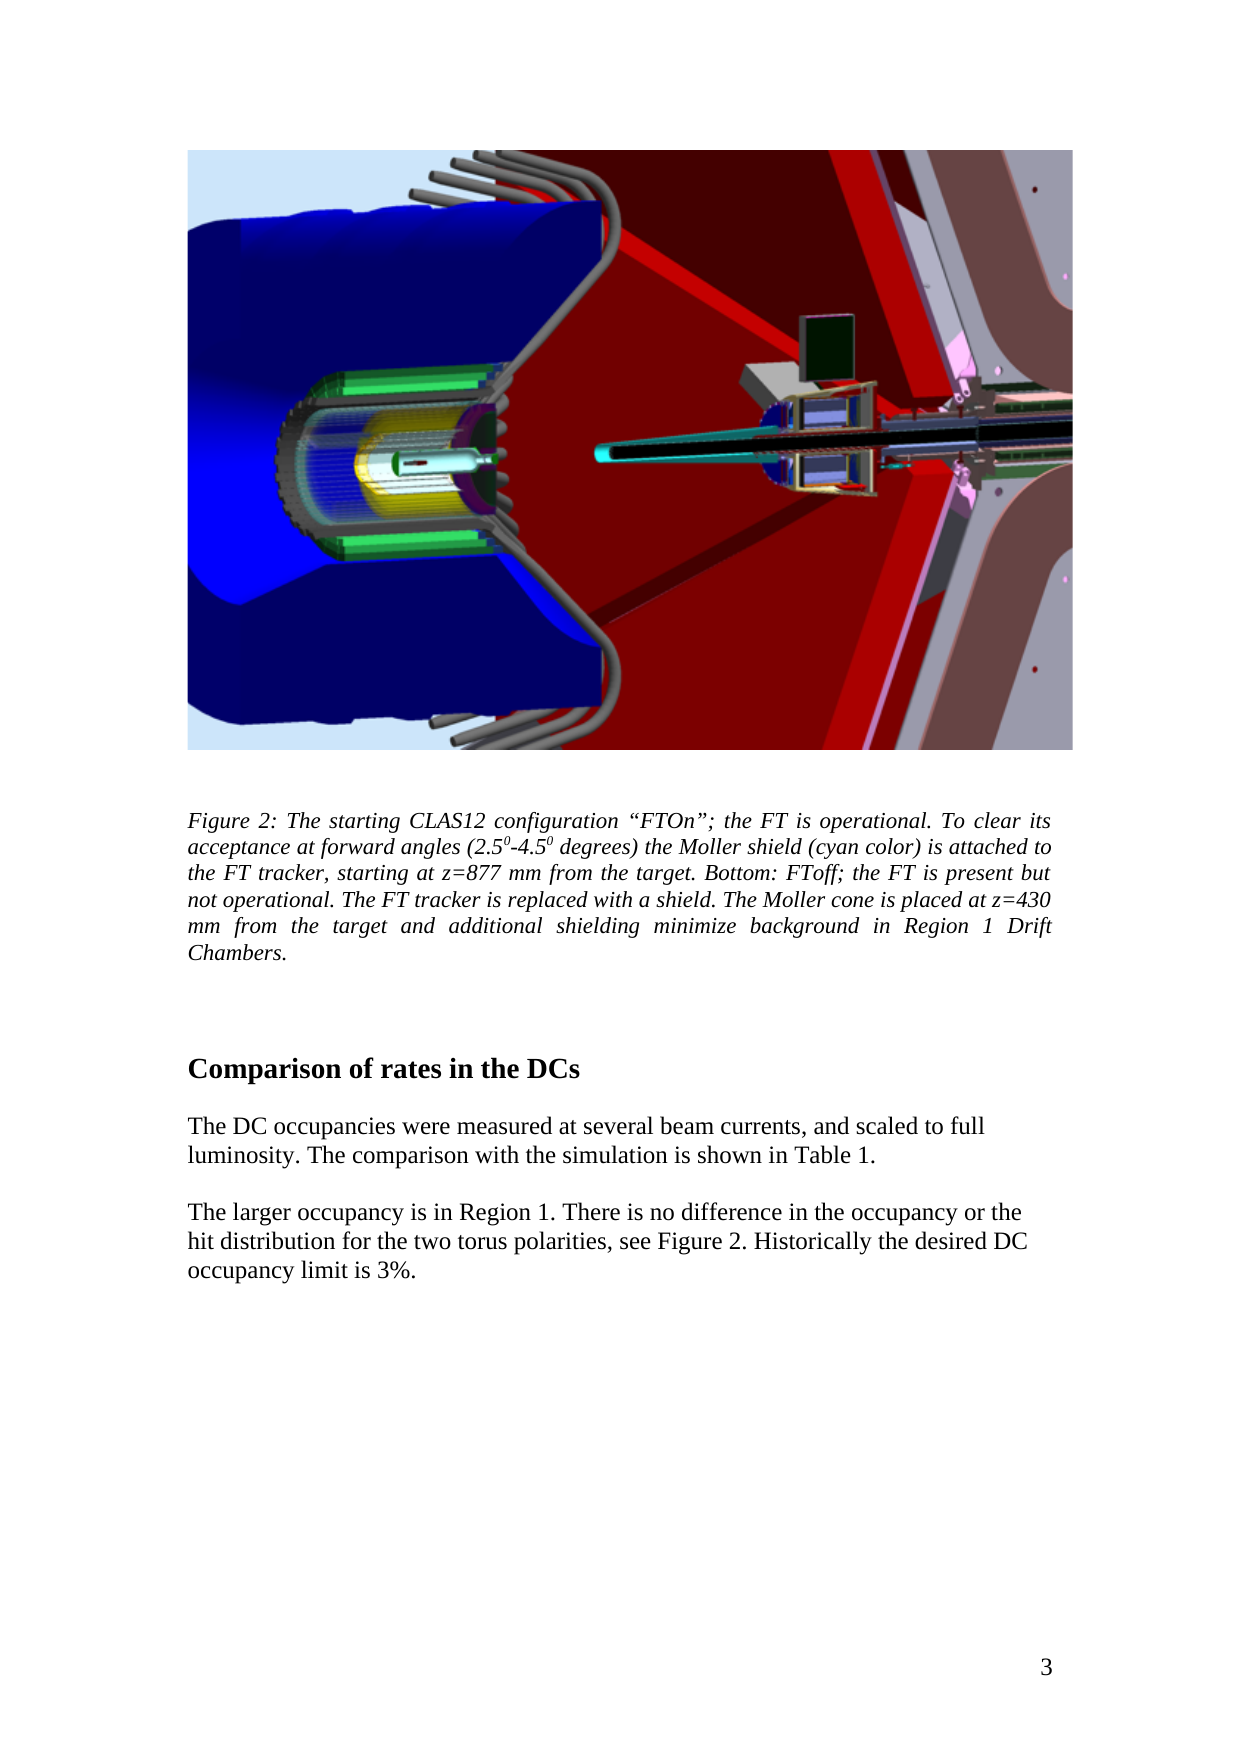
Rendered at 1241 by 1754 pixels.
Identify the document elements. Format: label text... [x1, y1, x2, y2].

text Comparison of rates in the DCs [187, 1051, 1053, 1085]
text The larger occupancy is in Region 1. There is no difference in the occupancy or the hit distribution for the two torus polarities, see Figure 2. Historically the desired DC occupancy limit is 3%. [187, 1197, 1053, 1283]
text The DC occupancies were measured at several beam currents, and scaled to full luminosity. The comparison with the simulation is shown in Table 1. [187, 1111, 1053, 1168]
picture [187, 150, 1073, 750]
text Figure 2: The starting CLAS12 configuration “FTOn”; the FT is operational. To clear its acceptance at forward angles (2.50-4.50 degrees) the Moller shield (cyan color) is attached to the FT tracker, starting at z=877 mm from the target. Bottom: FToff; the FT is present but not operational. The FT tracker is replaced with a shield. The Moller cone is placed at z=430 mm from the target and additional shielding minimize background in Region 1 Drift Chambers. [187, 807, 1053, 965]
